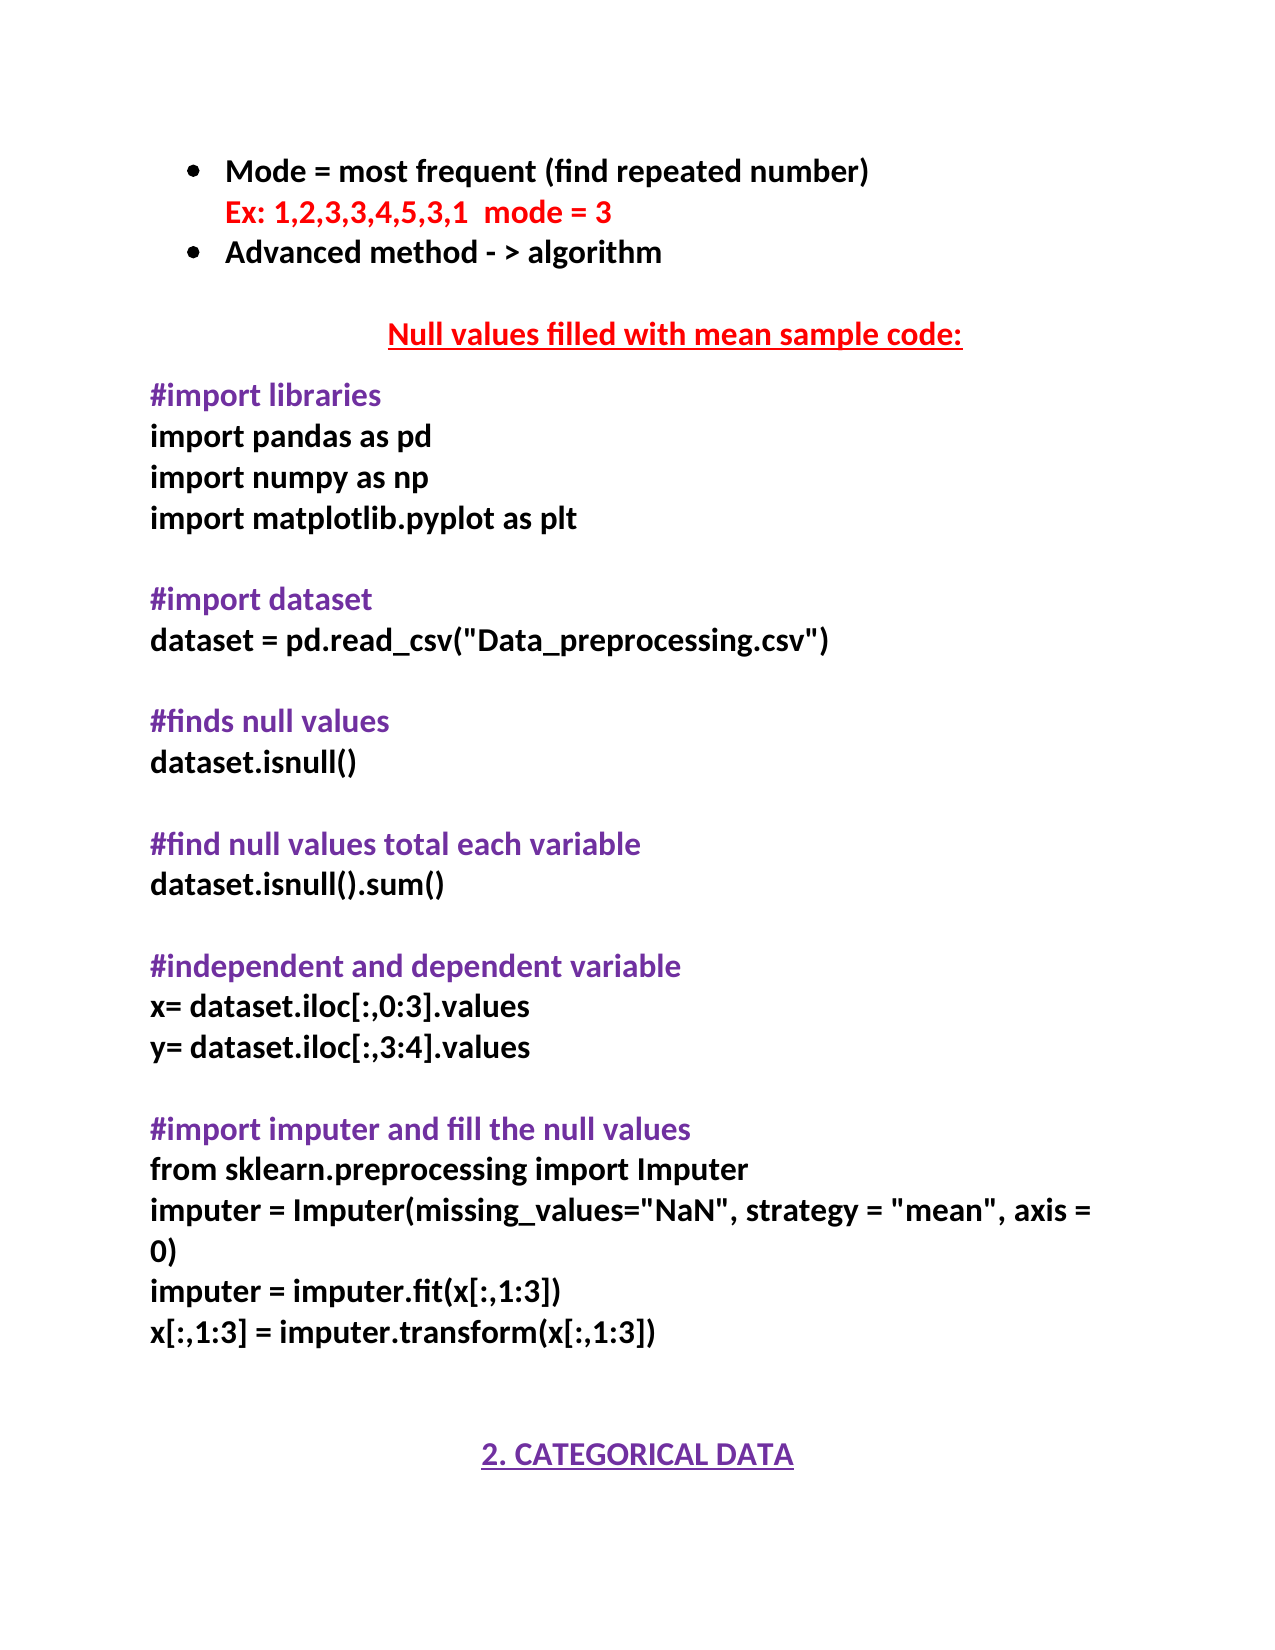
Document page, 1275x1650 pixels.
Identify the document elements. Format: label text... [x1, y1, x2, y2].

list Advanced method - > algorithm [187, 231, 1125, 272]
text imputer = imputer.fit(x[:,1:3]) [150, 1271, 1125, 1311]
text #find null values total each variable [150, 822, 1125, 863]
text from sklearn.preprocessing import Imputer [150, 1148, 1125, 1189]
text #independent and dependent variable [150, 945, 1125, 985]
text imputer = Imputer(missing_values="NaN", strategy = "mean", axis = 0) [150, 1189, 1125, 1271]
text import pandas as pd [150, 415, 1125, 456]
text import matplotlib.pyplot as plt [150, 497, 1125, 537]
text dataset.isnull() [150, 741, 1125, 782]
list Mode = most frequent (find repeated number) [187, 150, 1125, 191]
text x[:,1:3] = imputer.transform(x[:,1:3]) [150, 1311, 1125, 1352]
text y= dataset.iloc[:,3:4].values [150, 1026, 1125, 1067]
text #finds null values [150, 700, 1125, 741]
text import numpy as np [150, 456, 1125, 497]
text dataset.isnull().sum() [150, 863, 1125, 904]
text #import imputer and fill the null values [150, 1108, 1125, 1148]
text 2. CATEGORICAL DATA [150, 1433, 1125, 1474]
list Null values filled with mean sample code: [225, 313, 1125, 354]
text x= dataset.iloc[:,0:3].values [150, 985, 1125, 1026]
text #import dataset [150, 578, 1125, 619]
text dataset = pd.read_csv("Data_preprocessing.csv") [150, 619, 1125, 659]
list Ex: 1,2,3,3,4,5,3,1 mode = 3 [225, 191, 1125, 231]
text #import libraries [150, 374, 1125, 415]
